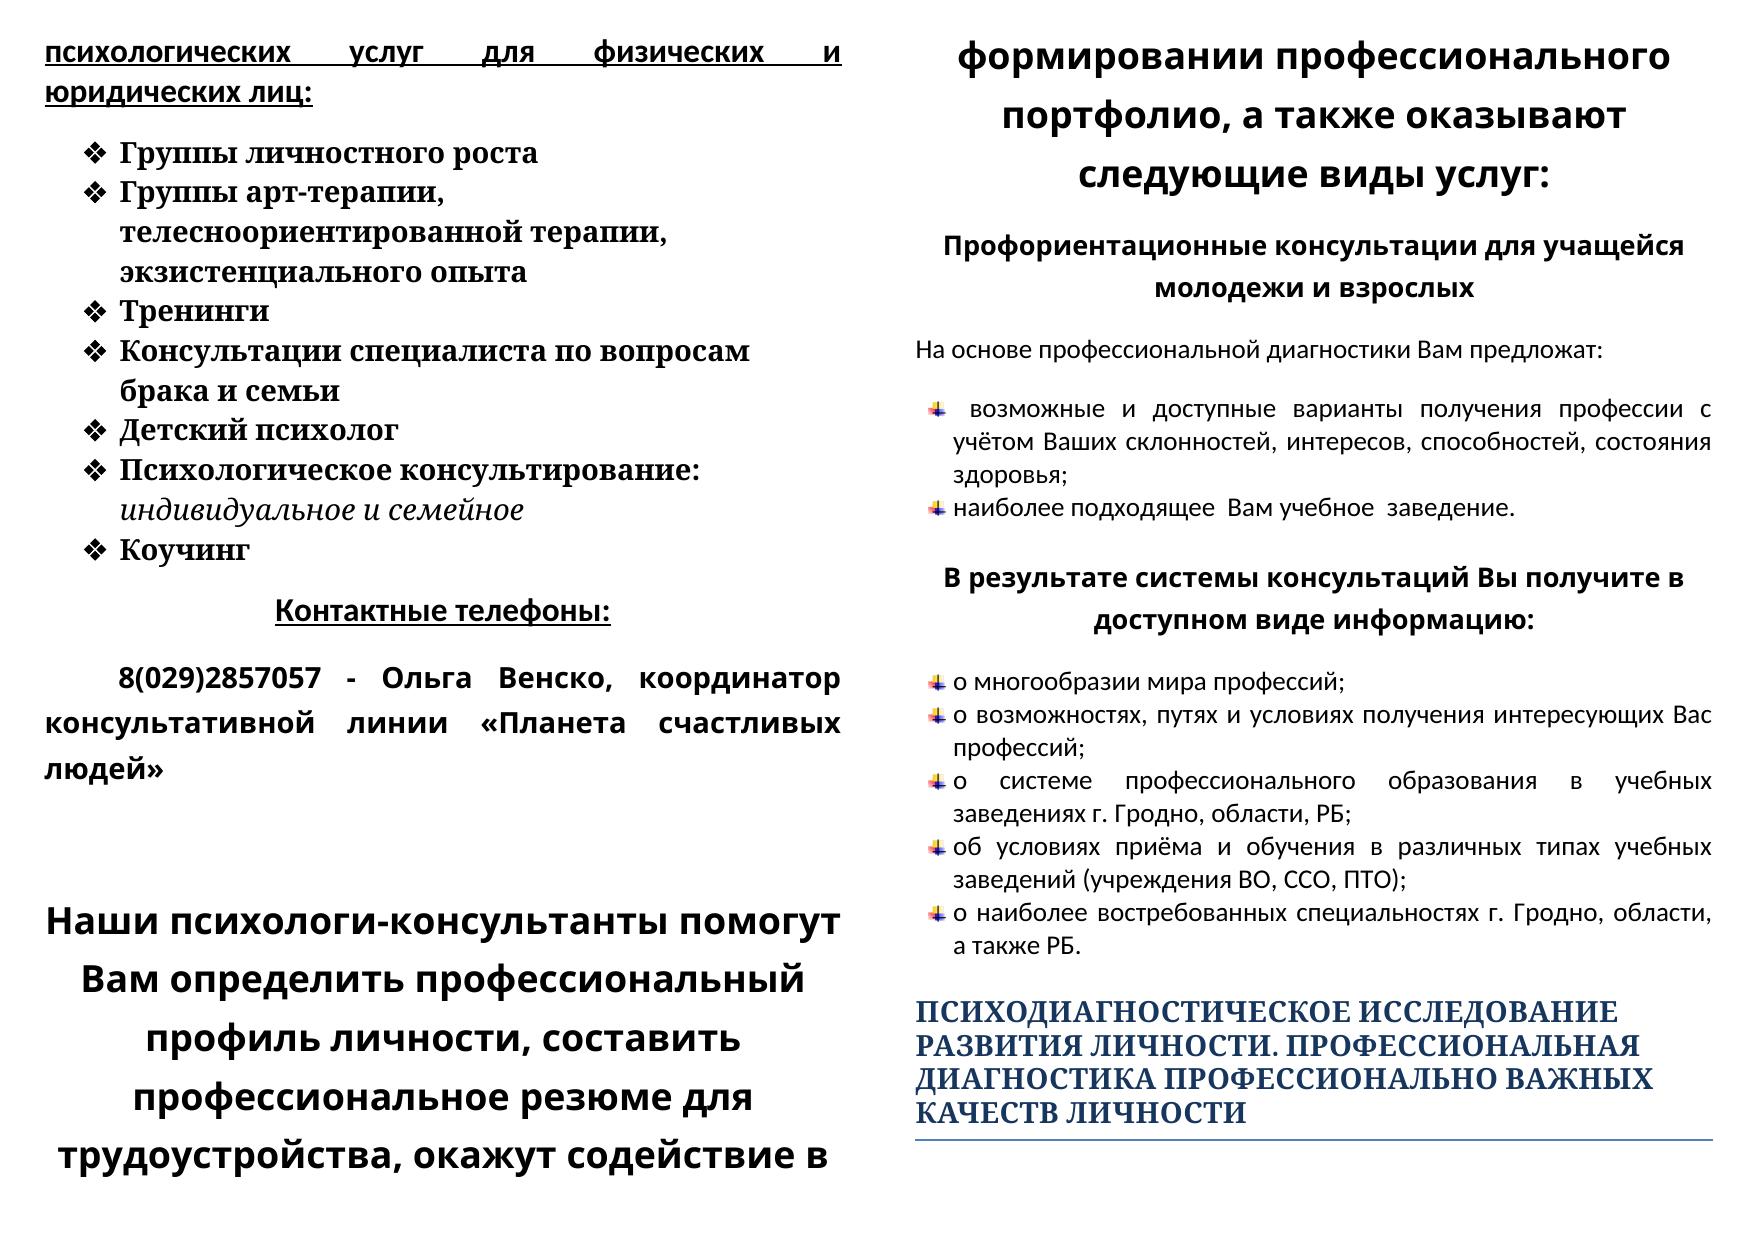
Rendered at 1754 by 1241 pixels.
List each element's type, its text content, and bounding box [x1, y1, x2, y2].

list о системе профессионального образования в учебных заведениях г. Гродно, области, РБ; [928, 763, 1713, 829]
picture [928, 706, 946, 724]
text На основе профессиональной диагностики Вам предложат: [915, 332, 1713, 365]
text Наши психологи-консультанты помогут Вам определить профессиональный профиль личности, составить профессиональное резюме для трудоустройства, окажут содействие в формировании профессионального портфолио, а также оказывают следующие виды услуг: [915, 29, 1713, 198]
list об условиях приёма и обучения в различных типах учебных заведений (учреждения ВО, ССО, ПТО); [928, 829, 1713, 895]
list о возможностях, путях и условиях получения интересующих Вас профессий; [928, 697, 1713, 763]
picture [928, 673, 946, 691]
text В результате системы консультаций Вы получите в доступном виде информацию: [915, 558, 1713, 637]
list Группы арт-терапии, телесноориентированной терапии, экзистенциального опыта [82, 172, 842, 291]
picture [928, 904, 946, 922]
list Тренинги [82, 291, 842, 330]
title ПСИХОДИАГНОСТИЧЕСКОЕ ИССЛЕДОВАНИЕ РАЗВИТИЯ ЛИЧНОСТИ. ПРОФЕССИОНАЛЬНАЯ ДИАГНОСТИКА ПРОФЕССИОНАЛЬНО ВАЖНЫХ КАЧЕСТВ ЛИЧНОСТИ [915, 996, 1713, 1139]
list Коучинг [82, 529, 842, 568]
list возможные и доступные варианты получения профессии с учётом Ваших склонностей, интересов, способностей, состояния здоровья; [928, 391, 1713, 490]
picture [928, 400, 946, 417]
list Группы личностного роста [82, 132, 842, 172]
list Консультации специалиста по вопросам брака и семьи [82, 330, 842, 410]
picture [928, 838, 946, 856]
text Профориентационные консультации для учащейся молодежи и взрослых [915, 226, 1713, 306]
list наиболее подходящее Вам учебное заведение. [928, 490, 1713, 523]
text Наши психологи-консультанты помогут Вам определить профессиональный профиль личности, составить профессиональное резюме для трудоустройства, окажут содействие в формировании профессионального портфолио, а также оказывают следующие виды услуг: [44, 894, 842, 1180]
list Детский психолог [82, 410, 842, 449]
text 8(029)2857057 - Ольга Венско, координатор консультативной линии «Планета счастливых людей» [44, 657, 842, 788]
text Контактные телефоны: [44, 589, 842, 630]
picture [928, 772, 946, 790]
picture [928, 499, 946, 516]
list Психологическое консультирование: индивидуальное и семейное [82, 449, 842, 529]
list о наиболее востребованных специальностях г. Гродно, области, а также РБ. [928, 895, 1713, 961]
list о многообразии мира профессий; [928, 664, 1713, 697]
